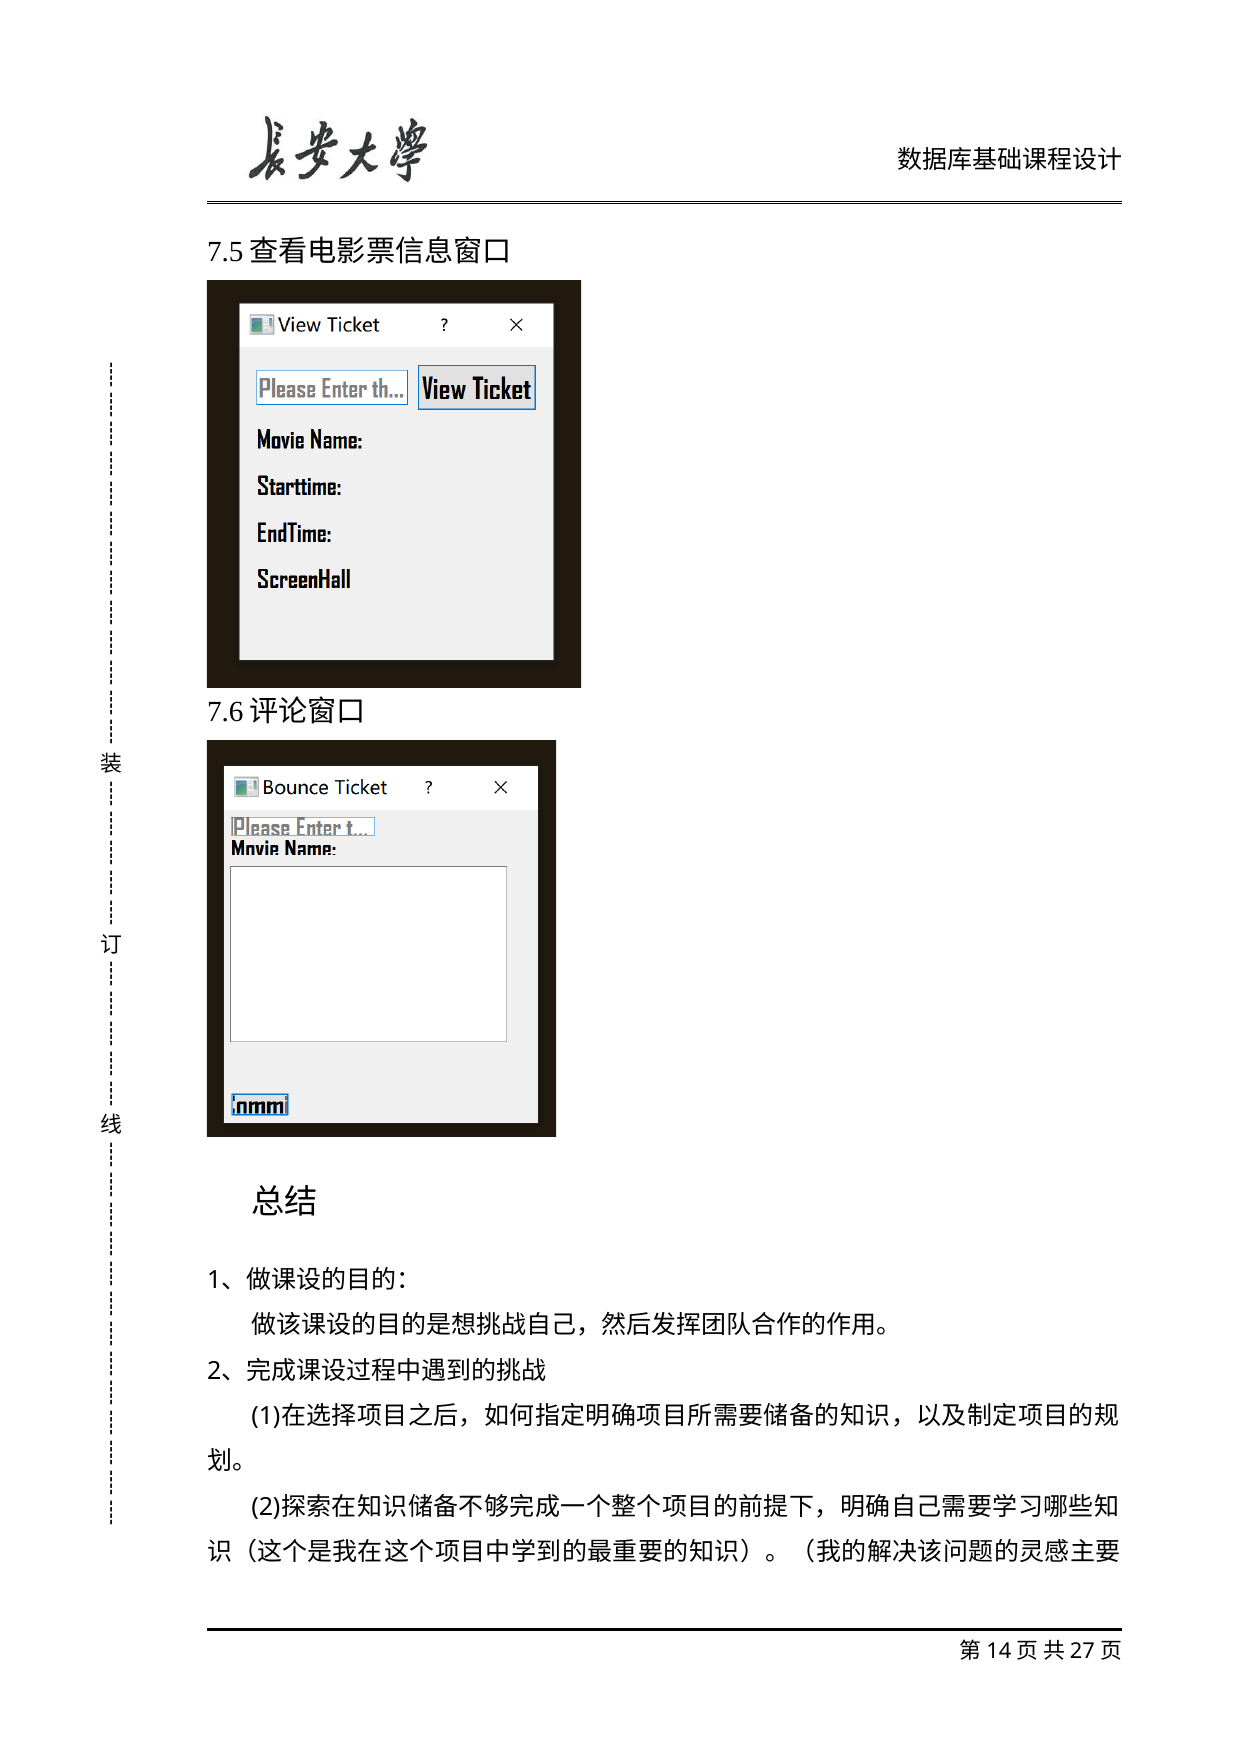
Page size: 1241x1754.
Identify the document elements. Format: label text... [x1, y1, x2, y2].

text 做该课设的目的是想挑战自己，然后发挥团队合作的作用。 [207, 1305, 1122, 1341]
text 2、完成课设过程中遇到的挑战 [207, 1350, 1122, 1386]
text (2)探索在知识储备不够完成一个整个项目的前提下，明确自己需要学习哪些知识（这个是我在 这个项目中学到的最重要的知识）。（我的解决该问题的灵感主要是来自编程中的模块化思想， 以及面向对象的思想） [207, 1486, 1122, 1568]
picture [244, 106, 437, 194]
picture [206, 740, 557, 1137]
text (1)在选择项目之后，如何指定明确项目所需要储备的知识，以及制定项目的规划。 [207, 1396, 1122, 1477]
picture [206, 280, 582, 688]
subtitle 7.5查看电影票信息窗口 [207, 228, 1122, 270]
subtitle 7.6评论窗口 [207, 688, 1122, 730]
text 1、做课设的目的： [207, 1259, 1122, 1296]
subtitle 总结 [251, 1175, 1122, 1223]
